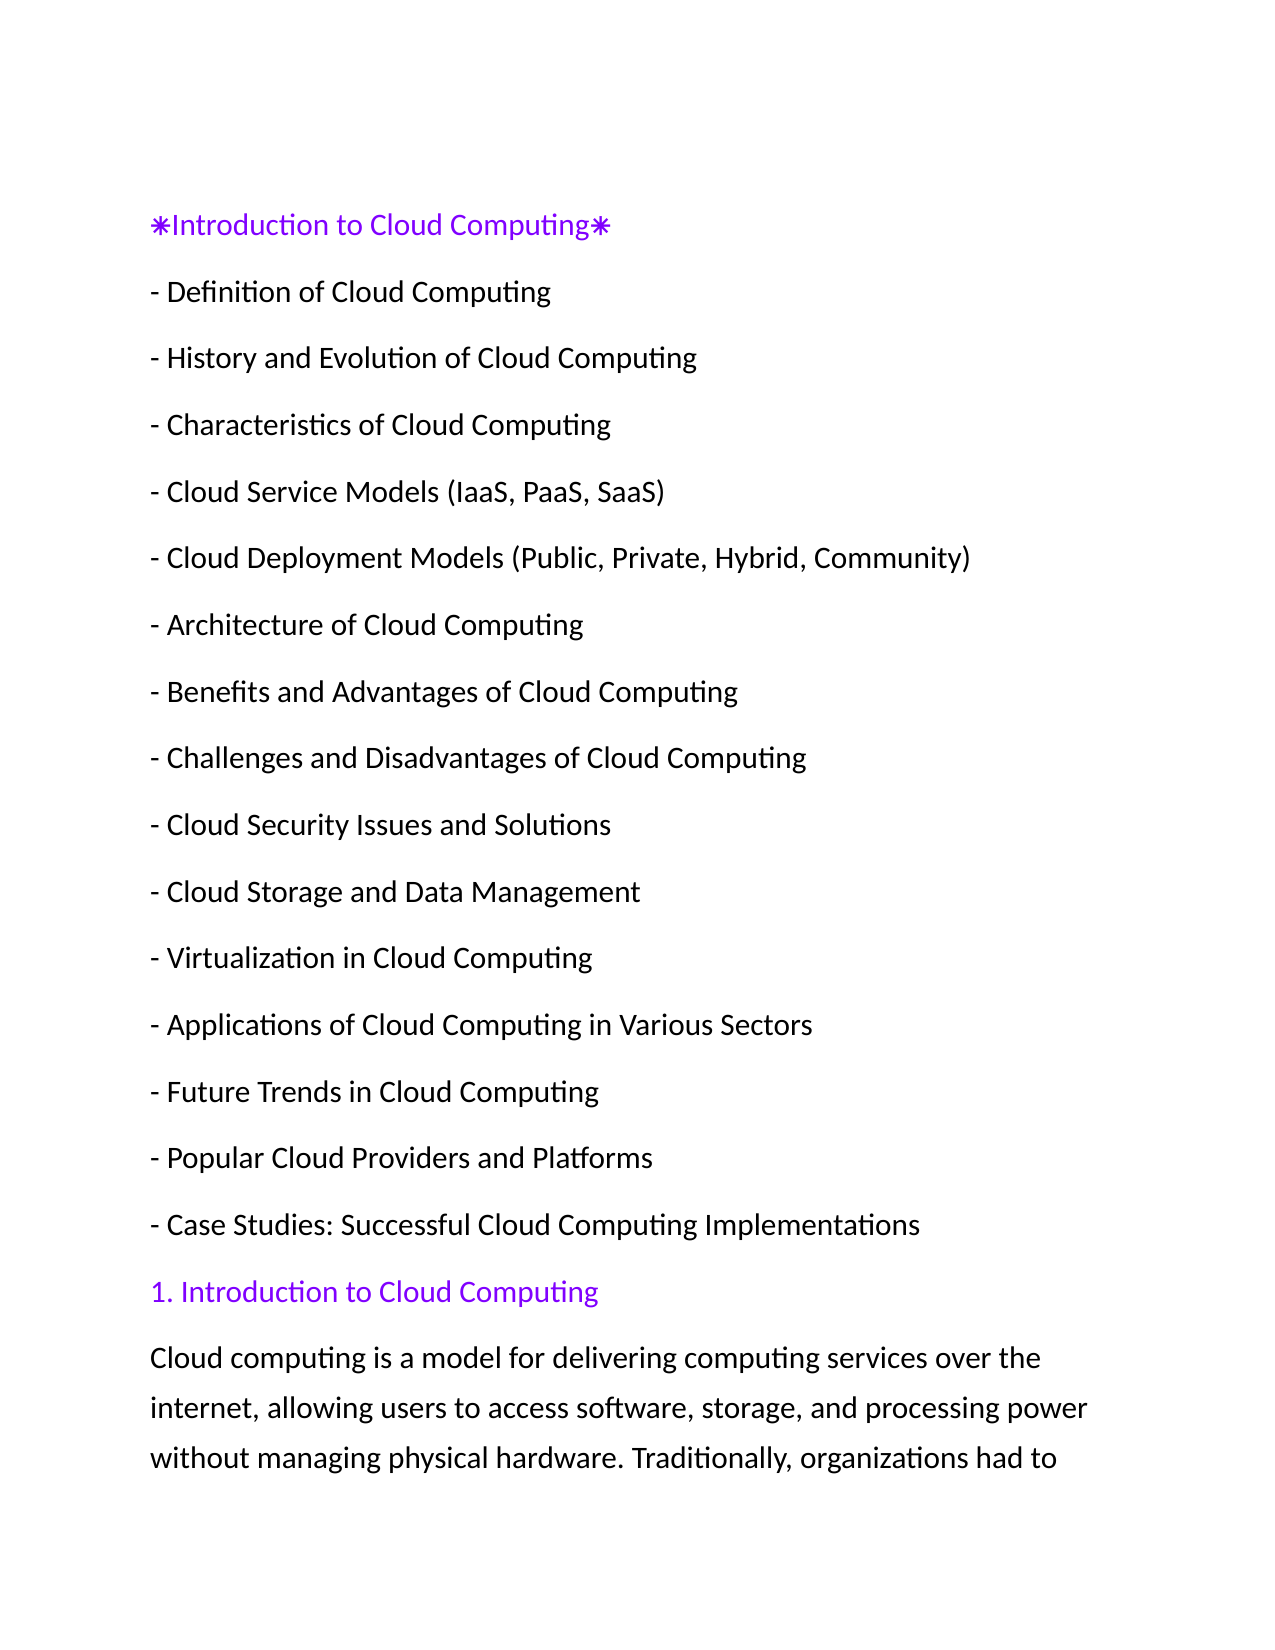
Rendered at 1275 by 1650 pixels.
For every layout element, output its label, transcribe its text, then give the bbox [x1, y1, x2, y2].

text - Virtualization in Cloud Computing [150, 929, 1125, 979]
text - Architecture of Cloud Computing [150, 596, 1125, 646]
text - Popular Cloud Providers and Platforms [150, 1129, 1125, 1179]
text - Definition of Cloud Computing [150, 262, 1125, 312]
text ⁕Introduction to Cloud Computing⁕ [150, 196, 1125, 246]
text 1. Introduction to Cloud Computing [150, 1262, 1125, 1312]
text - Case Studies: Successful Cloud Computing Implementations [150, 1196, 1125, 1246]
text - Challenges and Disadvantages of Cloud Computing [150, 729, 1125, 779]
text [150, 1329, 1125, 1479]
text - Applications of Cloud Computing in Various Sectors [150, 996, 1125, 1046]
text - Characteristics of Cloud Computing [150, 396, 1125, 446]
text - Benefits and Advantages of Cloud Computing [150, 662, 1125, 712]
text - Future Trends in Cloud Computing [150, 1062, 1125, 1112]
text - Cloud Storage and Data Management [150, 862, 1125, 912]
text - Cloud Security Issues and Solutions [150, 796, 1125, 846]
text - History and Evolution of Cloud Computing [150, 329, 1125, 379]
text - Cloud Service Models (IaaS, PaaS, SaaS) [150, 462, 1125, 512]
text - Cloud Deployment Models (Public, Private, Hybrid, Community) [150, 529, 1125, 579]
